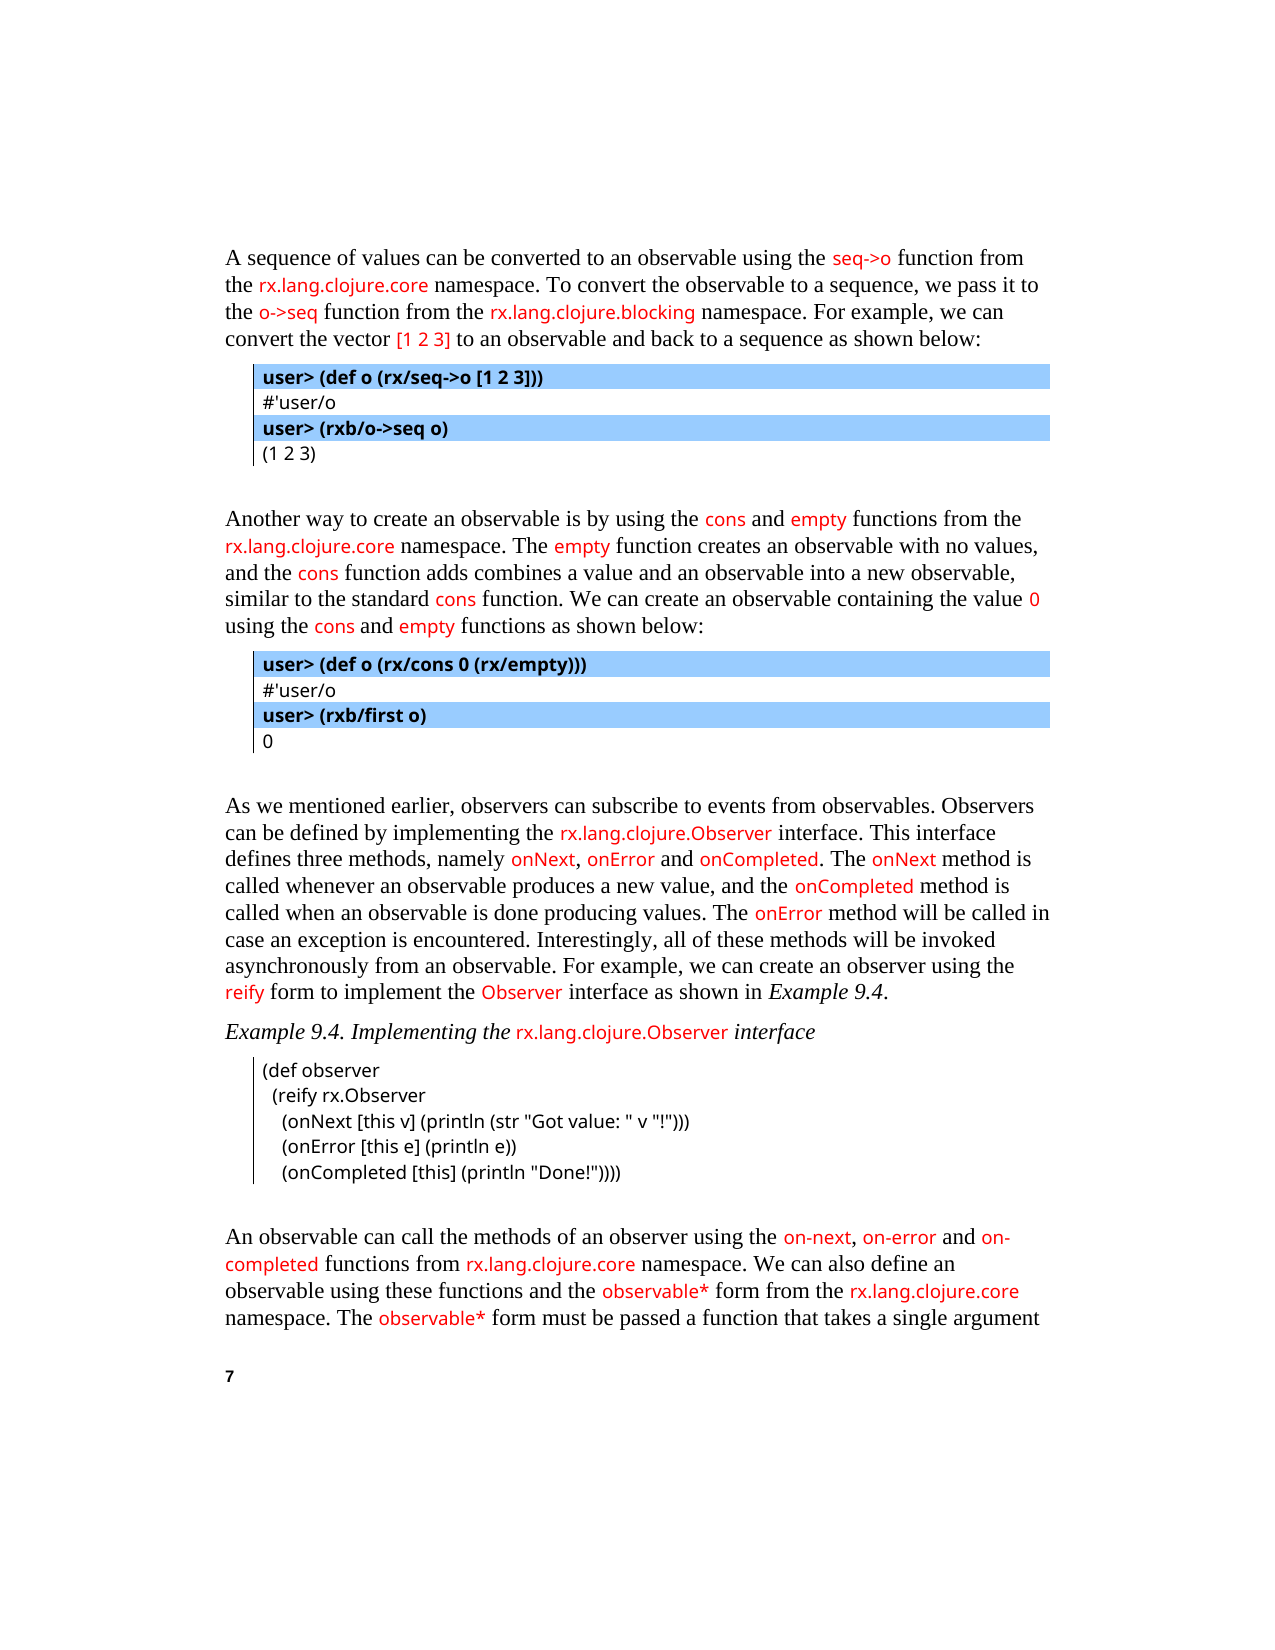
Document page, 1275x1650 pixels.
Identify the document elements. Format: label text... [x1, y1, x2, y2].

text user> (rxb/first o) [254, 702, 1050, 728]
text As we mentioned earlier, observers can subscribe to events from observables. Observers can be defined by implementing the rx.lang.clojure.Observer interface. This interface defines three methods, namely onNext, onError and onCompleted. The onNext method is called whenever an observable produces a new value, and the onCompleted method is called when an observable is done producing values. The onError method will be called in case an exception is encountered. Interestingly, all of these methods will be invoked asynchronously from an observable. For example, we can create an observer using the reify form to implement the Observer interface as shown in Example 9.4. [225, 792, 1050, 1005]
text (def observer [254, 1057, 1050, 1082]
text (onError [this e] (println e)) [254, 1133, 1050, 1159]
text user> (def o (rx/seq->o [1 2 3])) [254, 364, 1050, 389]
text (reify rx.Observer [254, 1082, 1050, 1108]
text user> (rxb/o->seq o) [254, 415, 1050, 441]
text A sequence of values can be converted to an observable using the seq->o function from the rx.lang.clojure.core namespace. To convert the observable to a sequence, we pass it to the o->seq function from the rx.lang.clojure.blocking namespace. For example, we can convert the vector [1 2 3] to an observable and back to a sequence as shown below: [225, 244, 1050, 352]
text #'user/o [254, 677, 1050, 702]
text Another way to create an observable is by using the cons and empty functions from the rx.lang.clojure.core namespace. The empty function creates an observable with no values, and the cons function adds combines a value and an observable into a new observable, similar to the standard cons function. We can create an observable containing the value 0 using the cons and empty functions as shown below: [225, 505, 1050, 639]
text (onNext [this v] (println (str "Got value: " v "!"))) [254, 1108, 1050, 1133]
text (1 2 3) [254, 441, 1050, 466]
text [225, 1223, 1050, 1331]
text (onCompleted [this] (println "Done!")))) [254, 1159, 1050, 1184]
text Example 9.4. Implementing the rx.lang.clojure.Observer interface [225, 1018, 1050, 1044]
text #'user/o [254, 389, 1050, 415]
text 0 [254, 728, 1050, 753]
text user> (def o (rx/cons 0 (rx/empty))) [254, 651, 1050, 677]
